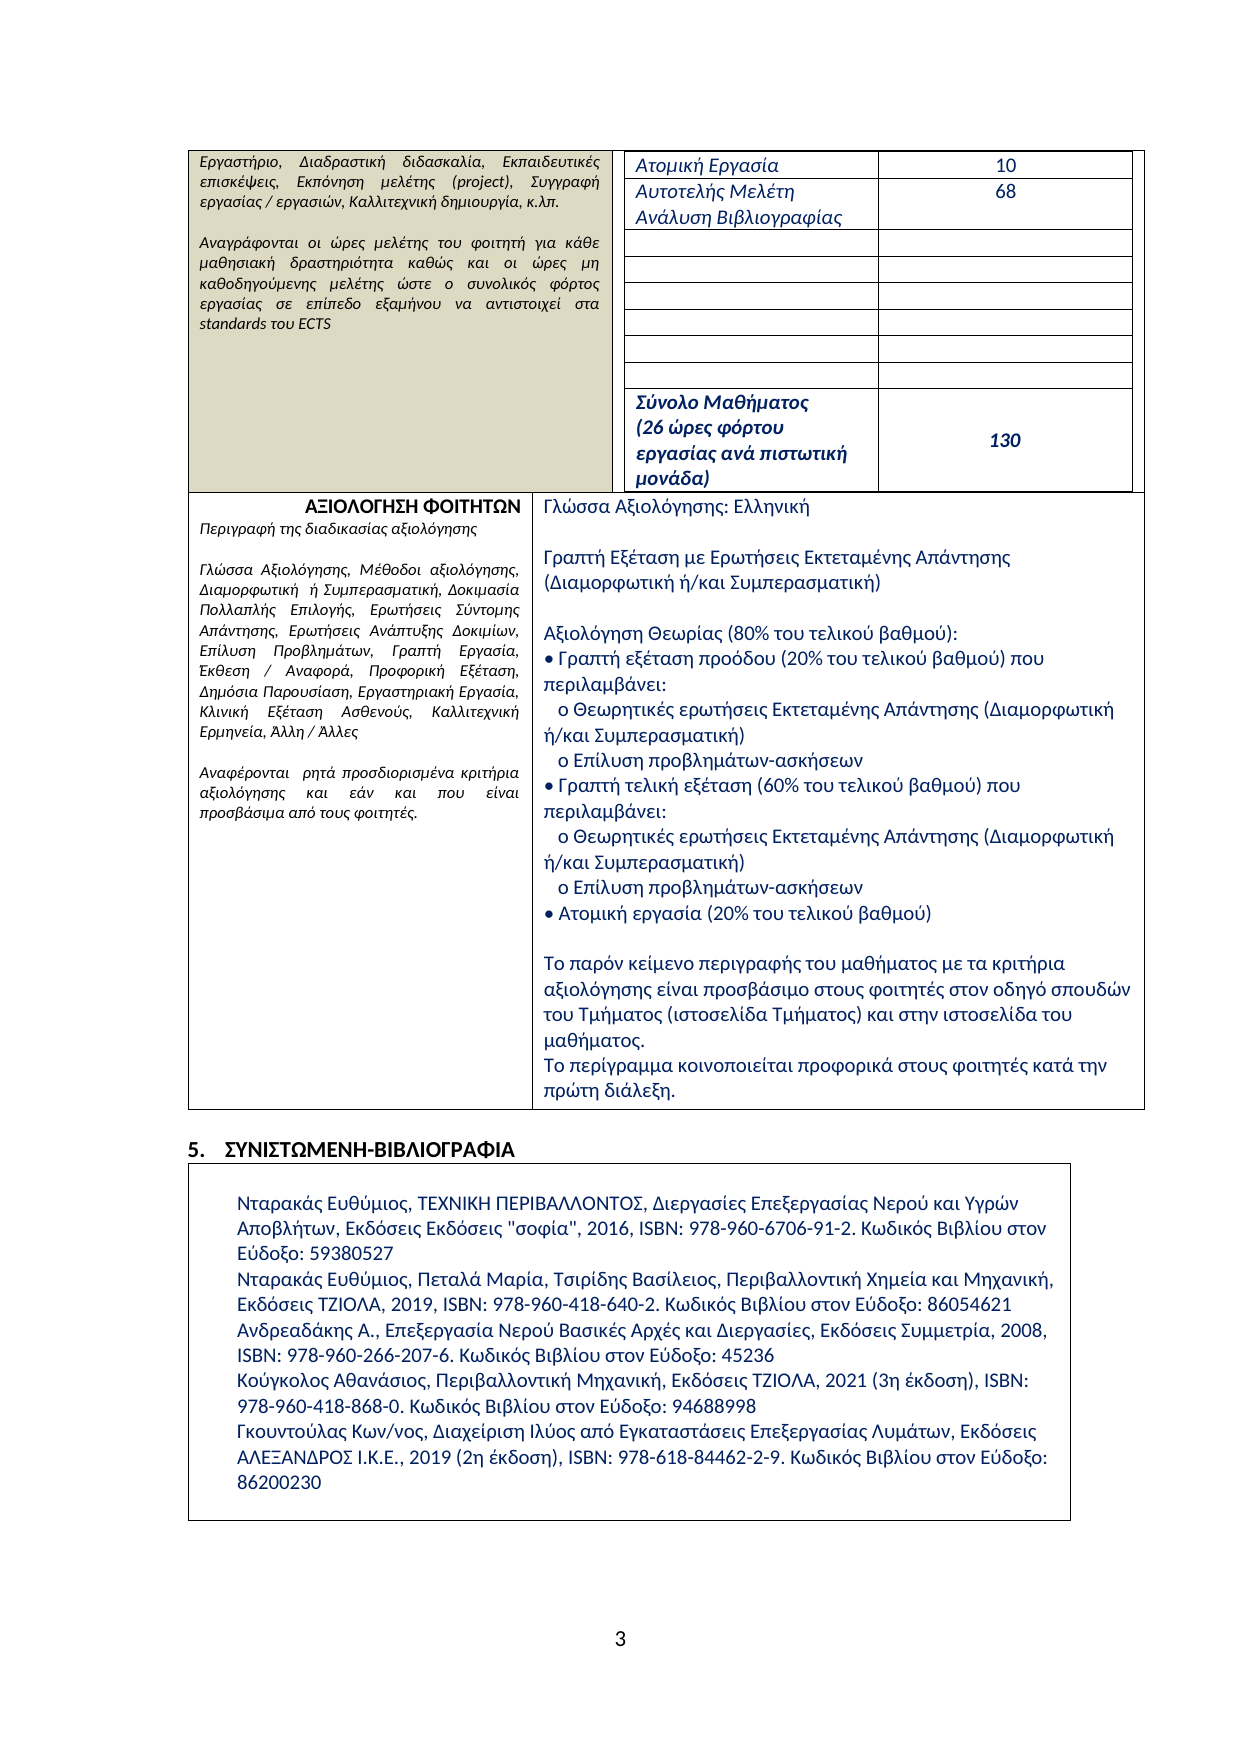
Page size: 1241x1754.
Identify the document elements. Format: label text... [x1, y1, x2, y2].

table_cell [879, 283, 1132, 309]
table_cell [625, 179, 878, 229]
table_cell [625, 336, 878, 362]
table_cell [879, 257, 1132, 282]
table_cell [625, 310, 878, 335]
table_cell [625, 230, 878, 256]
table_cell [625, 389, 878, 491]
table_cell [625, 152, 878, 178]
table_cell [879, 336, 1132, 362]
table_cell [879, 179, 1132, 229]
table_cell [625, 257, 878, 282]
table_cell [879, 152, 1132, 178]
table_cell [879, 389, 1132, 491]
table_cell [613, 151, 624, 492]
table_cell Γλώσσα Αξιολόγησης: Ελληνική Γραπτή Εξέταση με Ερωτήσεις Εκτεταμένης Απάντησης (Διαμορφωτική ή/και Συμπερασματική) Αξιολόγηση Θεωρίας (80% του τελικού βαθμού): • Γραπτή εξέταση προόδου (20% του τελικού βαθμού) που περιλαμβάνει: o Θεωρητικές ερωτήσεις Εκτεταμένης Απάντησης (Διαμορφωτική ή/και Συμπερασματική) o Επίλυση προβλημάτων-ασκήσεων • Γραπτή τελική εξέταση (60% του τελικού βαθμού) που περιλαμβάνει: o Θεωρητικές ερωτήσεις Εκτεταμένης Απάντησης (Διαμορφωτική ή/και Συμπερασματική) o Επίλυση προβλημάτων-ασκήσεων • Ατομική εργασία (20% του τελικού βαθμού) Το παρόν κείμενο περιγραφής του μαθήματος με τα κριτήρια αξιολόγησης είναι προσβάσιμο στους φοιτητές στον οδηγό σπουδών του Τμήματος (ιστοσελίδα Τμήματος) και στην ιστοσελίδα του μαθήματος. Το περίγραμμα κοινοποιείται προφορικά στους φοιτητές κατά την πρώτη διάλεξη. [533, 493, 1144, 1109]
table_cell [879, 363, 1132, 388]
table_cell [625, 363, 878, 388]
table_cell [625, 283, 878, 309]
table_cell [879, 230, 1132, 256]
table_cell [1133, 151, 1144, 492]
list ΣΥΝΙΣΤΩΜΕΝΗ-ΒΙΒΛΙΟΓΡΑΦΙΑ [187, 1135, 1053, 1163]
table_header Νταρακάς Ευθύμιος, ΤΕΧΝΙΚΗ ΠΕΡΙΒΑΛΛΟΝΤΟΣ, Διεργασίες Επεξεργασίας Νερού και Υγρών Αποβλήτων, Εκδόσεις Εκδόσεις "σοφία", 2016, ISBN: 978-960-6706-91-2. Κωδικός Βιβλίου στον Εύδοξο: 59380527 Νταρακάς Ευθύμιος, Πεταλά Μαρία, Τσιρίδης Βασίλειος, Περιβαλλοντική Χημεία και Μηχανική, Εκδόσεις ΤΖΙΟΛΑ, 2019, ISBN: 978-960-418-640-2. Κωδικός Βιβλίου στον Εύδοξο: 86054621 Ανδρεαδάκης Α., Επεξεργασία Νερού Βασικές Αρχές και Διεργασίες, Εκδόσεις Συμμετρία, 2008, ISBN: 978-960-266-207-6. Κωδικός Βιβλίου στον Εύδοξο: 45236 Κούγκολος Αθανάσιος, Περιβαλλοντική Μηχανική, Εκδόσεις ΤΖΙΟΛΑ, 2021 (3η έκδοση), ISBN: 978-960-418-868-0. Κωδικός Βιβλίου στον Εύδοξο: 94688998 Γκουντούλας Κων/νος, Διαχείριση Ιλύος από Εγκαταστάσεις Επεξεργασίας Λυμάτων, Εκδόσεις ΑΛΕΞΑΝΔΡΟΣ Ι.Κ.Ε., 2019 (2η έκδοση), ISBN: 978-618-84462-2-9. Κωδικός Βιβλίου στον Εύδοξο: 86200230 [189, 1164, 1070, 1520]
table_cell [879, 310, 1132, 335]
table_cell ΑΞΙΟΛΟΓΗΣΗ ΦΟΙΤΗΤΩΝ Περιγραφή της διαδικασίας αξιολόγησης Γλώσσα Αξιολόγησης, Μέθοδοι αξιολόγησης, Διαμορφωτική ή Συμπερασματική, Δοκιμασία Πολλαπλής Επιλογής, Ερωτήσεις Σύντομης Απάντησης, Ερωτήσεις Ανάπτυξης Δοκιμίων, Επίλυση Προβλημάτων, Γραπτή Εργασία, Έκθεση / Αναφορά, Προφορική Εξέταση, Δημόσια Παρουσίαση, Εργαστηριακή Εργασία, Κλινική Εξέταση Ασθενούς, Καλλιτεχνική Ερμηνεία, Άλλη / Άλλες Αναφέρονται ρητά προσδιορισμένα κριτήρια αξιολόγησης και εάν και που είναι προσβάσιμα από τους φοιτητές. [189, 493, 532, 1109]
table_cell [189, 151, 612, 492]
